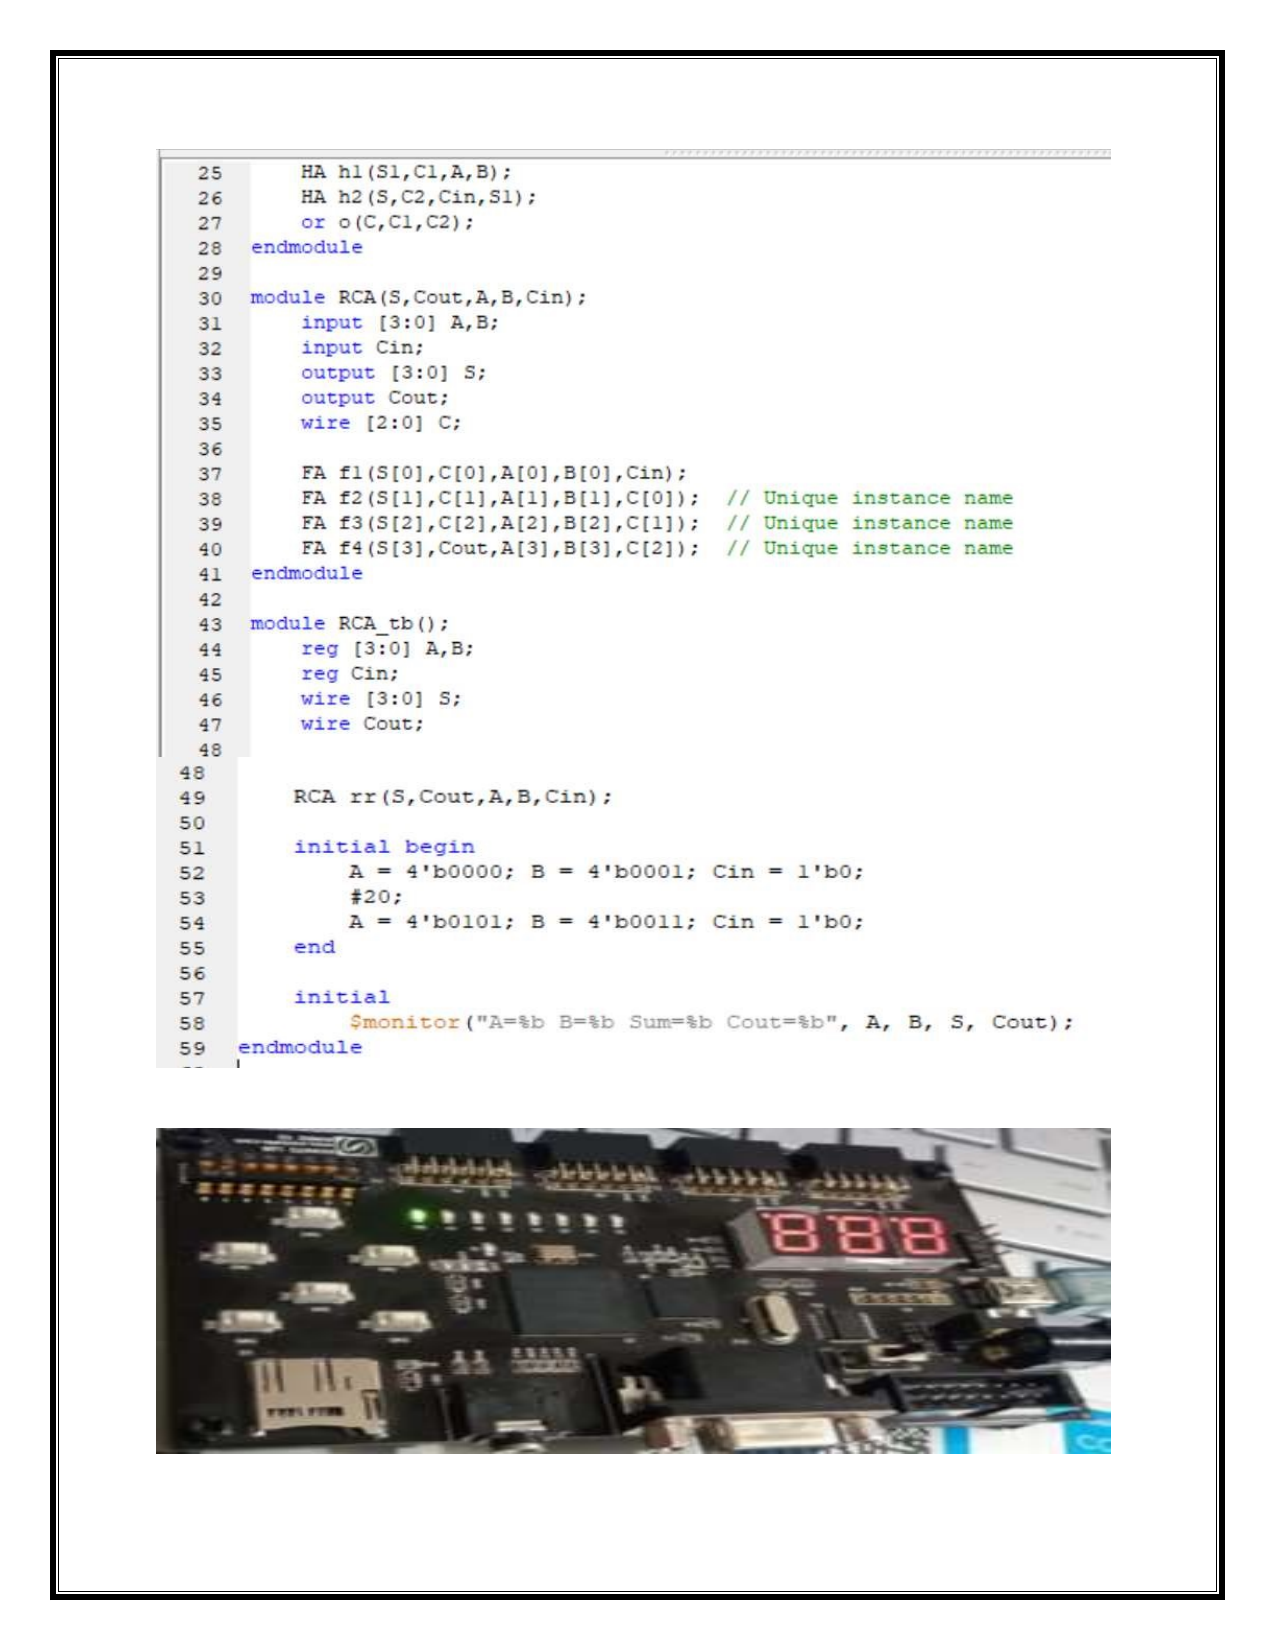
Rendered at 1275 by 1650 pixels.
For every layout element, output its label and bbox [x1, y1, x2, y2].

picture [156, 149, 1111, 1068]
picture [156, 1128, 1111, 1454]
